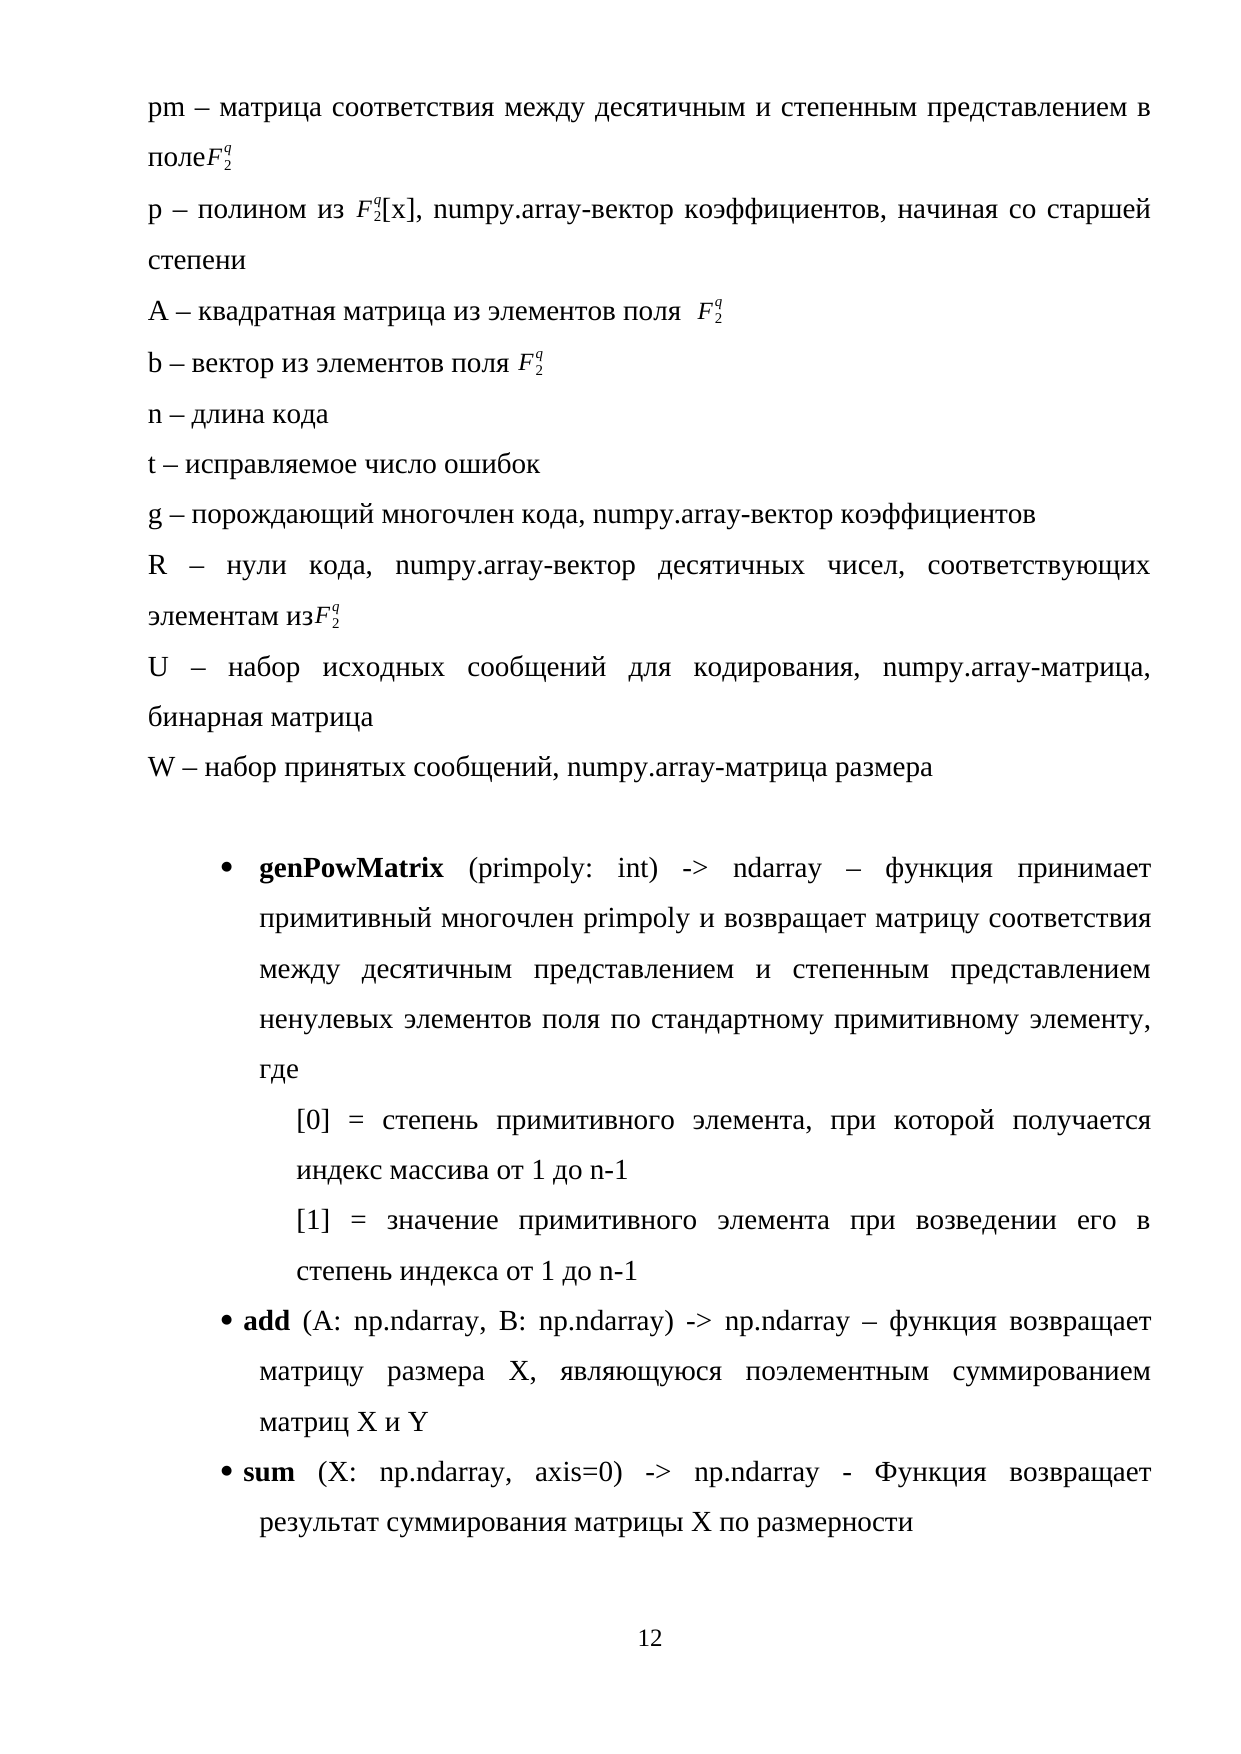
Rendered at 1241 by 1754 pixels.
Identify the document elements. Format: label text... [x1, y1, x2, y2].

text U – набор исходных сообщений для кодирования, numpy.array-матрица, бинарная матрица [148, 649, 1152, 733]
text W – набор принятых сообщений, numpy.array-матрица размера [148, 749, 1152, 783]
list sum (X: np.ndarray, axis=0) -> np.ndarray - Функция возвращает результат суммирования матрицы X по размерности [222, 1454, 1152, 1538]
text [1] = значение примитивного элемента при возведении его в степень индекса от 1 до n-1 [296, 1202, 1152, 1286]
list genPowMatrix (primpoly: int) -> ndarray – функция принимает примитивный многочлен primpoly и возвращает матрицу соответствия между десятичным представлением и степенным представлением ненулевых элементов поля по стандартному примитивному элементу, где [222, 850, 1152, 1085]
text A – квадратная матрица из элементов поля [148, 293, 1152, 327]
text t – исправляемое число ошибок [148, 446, 1152, 480]
list add (A: np.ndarray, B: np.ndarray) -> np.ndarray – функция возвращает матрицу размера X, являющуюся поэлементным суммированием матриц X и Y [222, 1303, 1152, 1437]
text R – нули кода, numpy.array-вектор десятичных чисел, соответствующих элементам из [148, 547, 1152, 632]
text b – вектор из элементов поля [148, 344, 1152, 379]
text n – длина кода [148, 396, 1152, 429]
text pm – матрица соответствия между десятичным и степенным представлением в поле [148, 89, 1152, 174]
text [0] = степень примитивного элемента, при которой получается индекс массива от 1 до n-1 [296, 1102, 1152, 1186]
text g – порождающий многочлен кода, numpy.array-вектор коэффициентов [148, 497, 1152, 530]
text p – полином из [x], numpy.array-вектор коэффициентов, начиная со старшей степени [148, 191, 1152, 276]
